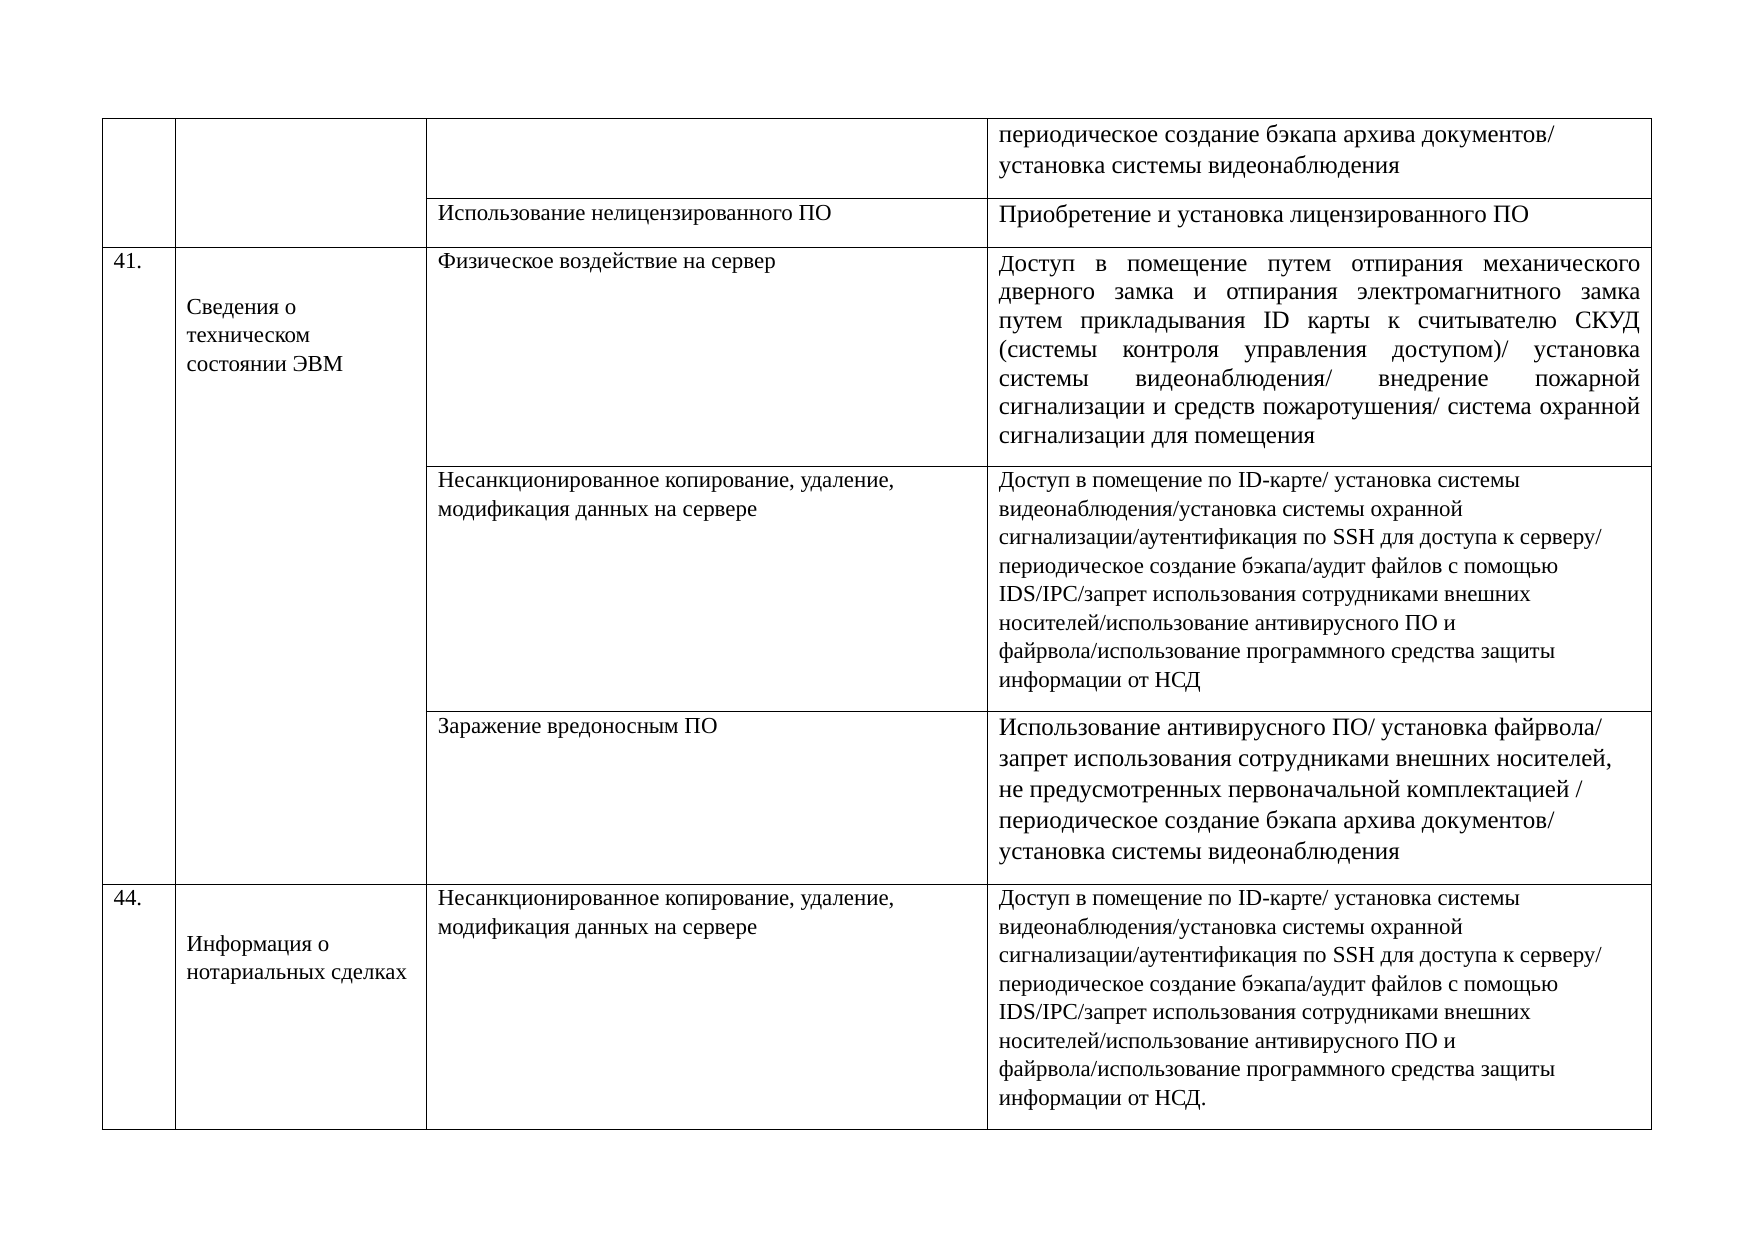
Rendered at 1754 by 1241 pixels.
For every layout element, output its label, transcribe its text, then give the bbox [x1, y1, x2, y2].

table_cell Использование нелицензированного ПО [427, 199, 987, 247]
table_cell Несанкционированное копирование, удаление, модификация данных на сервере [427, 467, 987, 711]
table_cell Сведения о техническом состоянии ЭВМ [176, 248, 426, 883]
table_cell Доступ в помещение по ID-карте/ установка системы видеонаблюдения/установка системы охранной сигнализации/аутентификация по SSH для доступа к серверу/ периодическое создание бэкапа/аудит файлов с помощью IDS/IPC/запрет использования сотрудниками внешних носителей/использование антивирусного ПО и файрвола/использование программного средства защиты информации от НСД. [988, 885, 1651, 1129]
table_cell [103, 885, 175, 1129]
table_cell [176, 885, 426, 1129]
table_cell Заражение вредоносным ПО [427, 712, 987, 883]
table_cell Приобретение и установка лицензированного ПО [988, 199, 1651, 247]
table_cell Физическое воздействие на сервер [427, 248, 987, 466]
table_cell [988, 119, 1651, 198]
table_cell Доступ в помещение по ID-карте/ установка системы видеонаблюдения/установка системы охранной сигнализации/аутентификация по SSH для доступа к серверу/ периодическое создание бэкапа/аудит файлов с помощью IDS/IPC/запрет использования сотрудниками внешних носителей/использование антивирусного ПО и файрвола/использование программного средства защиты информации от НСД [988, 467, 1651, 711]
table_cell Несанкционированное копирование, удаление, модификация данных на сервере [427, 885, 987, 1129]
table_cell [427, 119, 987, 198]
table_cell [103, 248, 175, 883]
